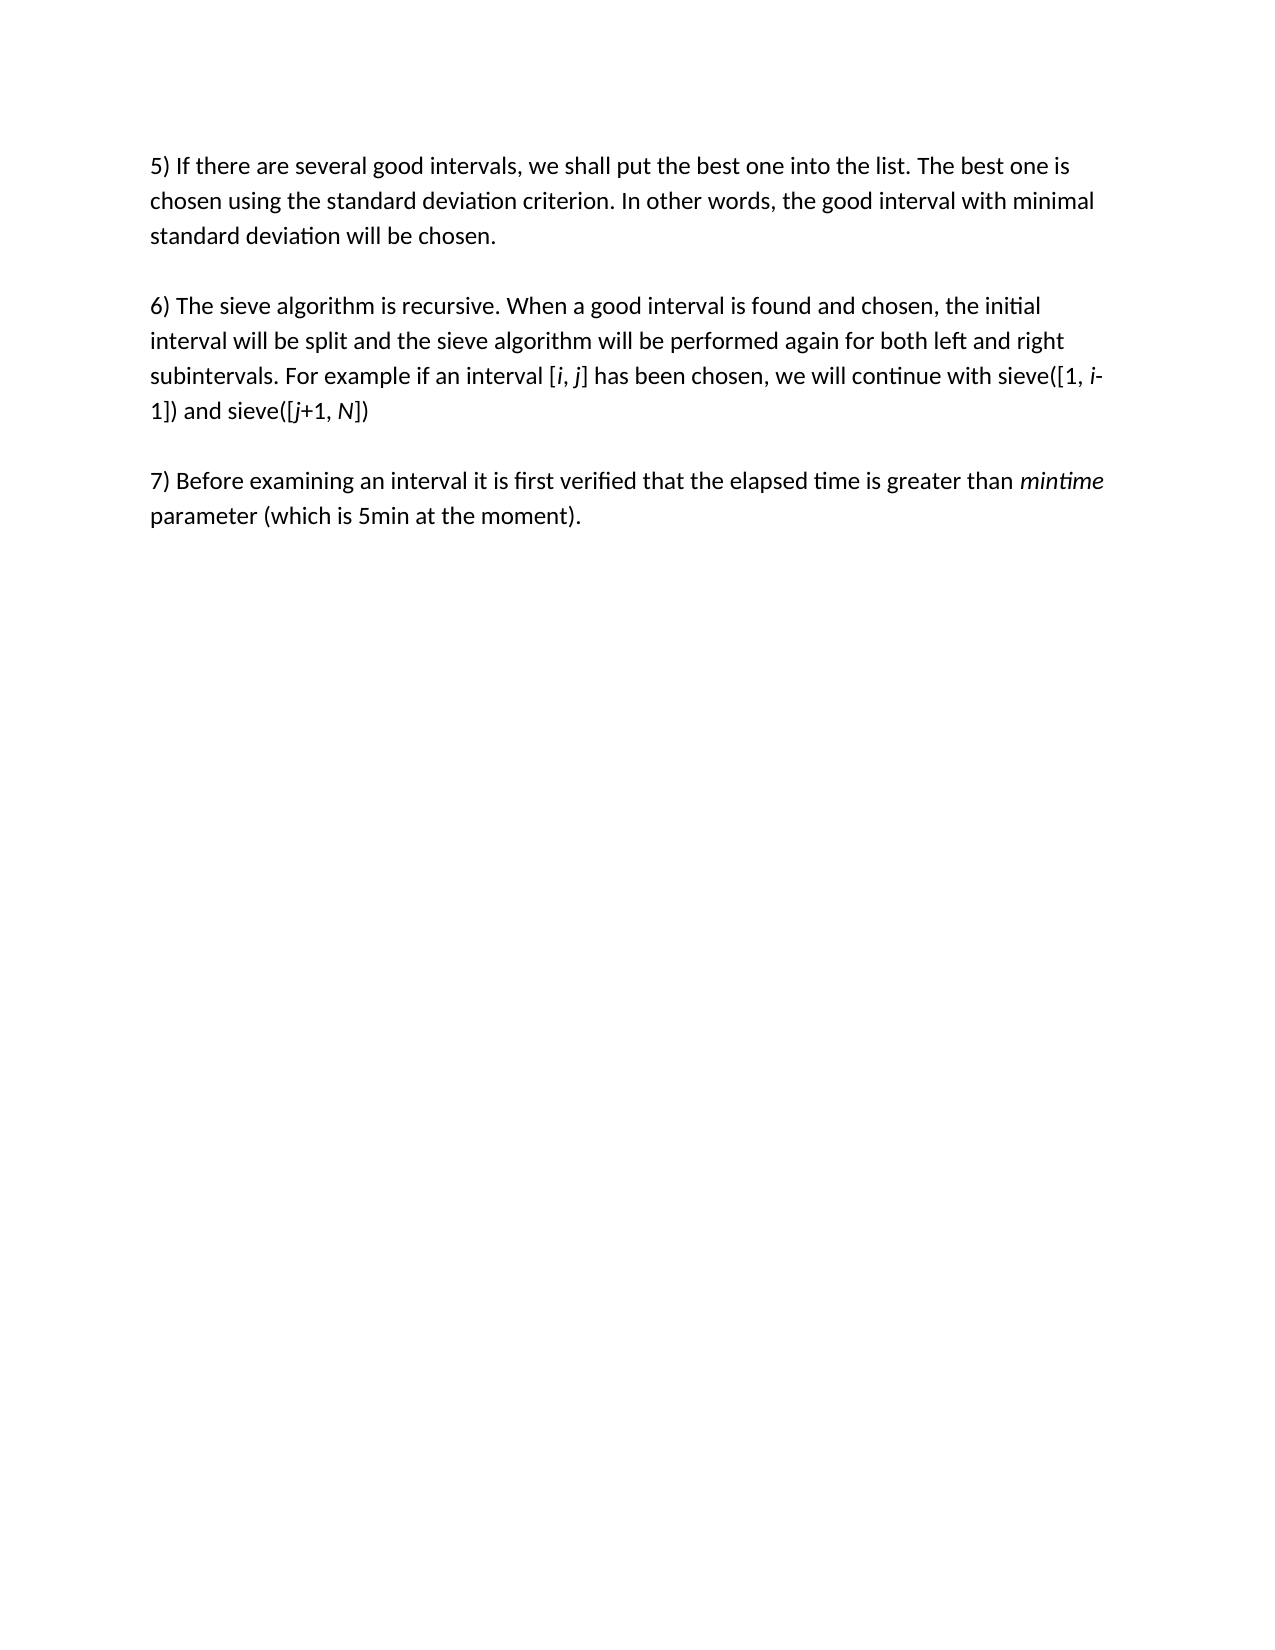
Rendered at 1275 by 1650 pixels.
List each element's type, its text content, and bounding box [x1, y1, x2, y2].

text 7) Before examining an interval it is first verified that the elapsed time is greater than mintime parameter (which is 5min at the moment). [150, 465, 1125, 531]
text 5) If there are several good intervals, we shall put the best one into the list. The best one is chosen using the standard deviation criterion. In other words, the good interval with minimal standard deviation will be chosen. [150, 150, 1125, 251]
text 6) The sieve algorithm is recursive. When a good interval is found and chosen, the initial interval will be split and the sieve algorithm will be performed again for both left and right subintervals. For example if an interval [i, j] has been chosen, we will continue with sieve([1, i-1]) and sieve([j+1, N]) [150, 290, 1125, 426]
